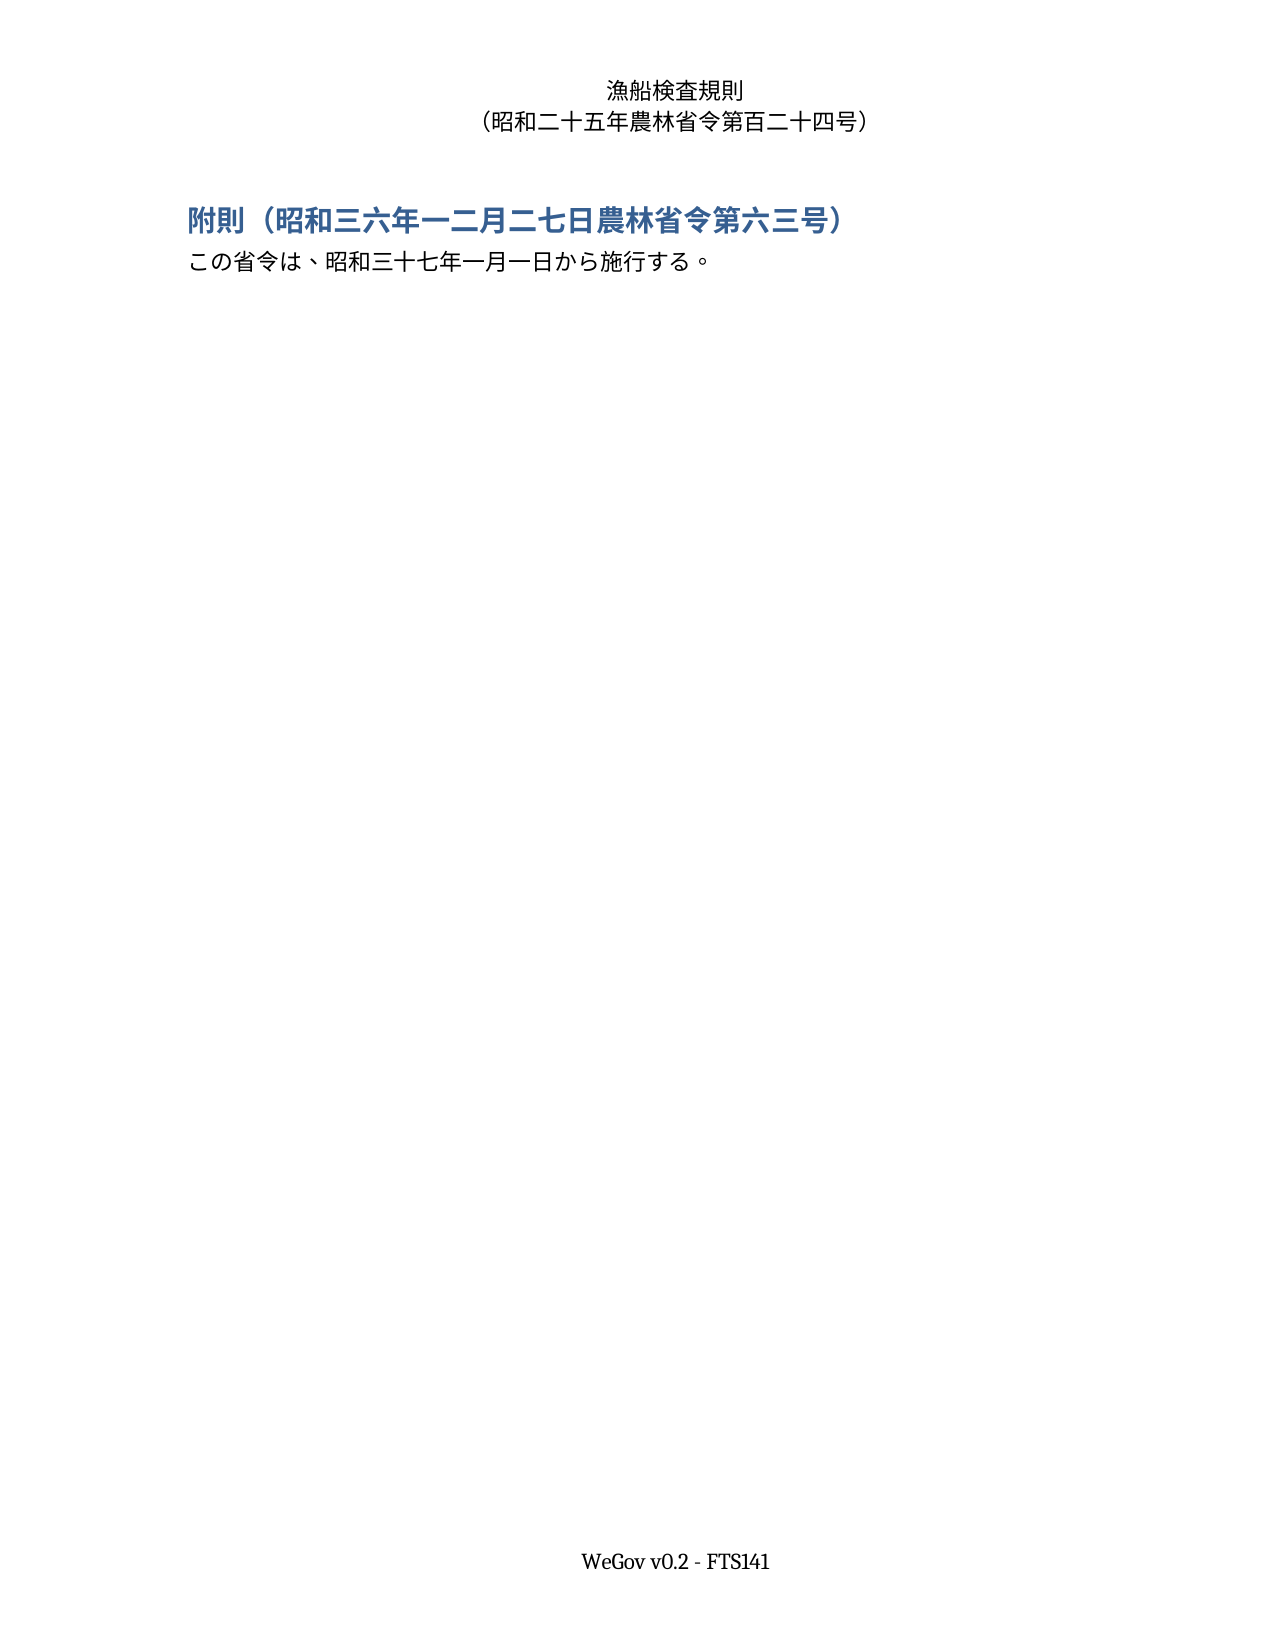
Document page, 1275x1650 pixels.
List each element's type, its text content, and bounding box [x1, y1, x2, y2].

text この省令は、昭和三十七年一月一日から施行する。 [187, 246, 1087, 277]
subtitle 附則（昭和三六年一二月二七日農林省令第六三号） [187, 200, 1087, 240]
